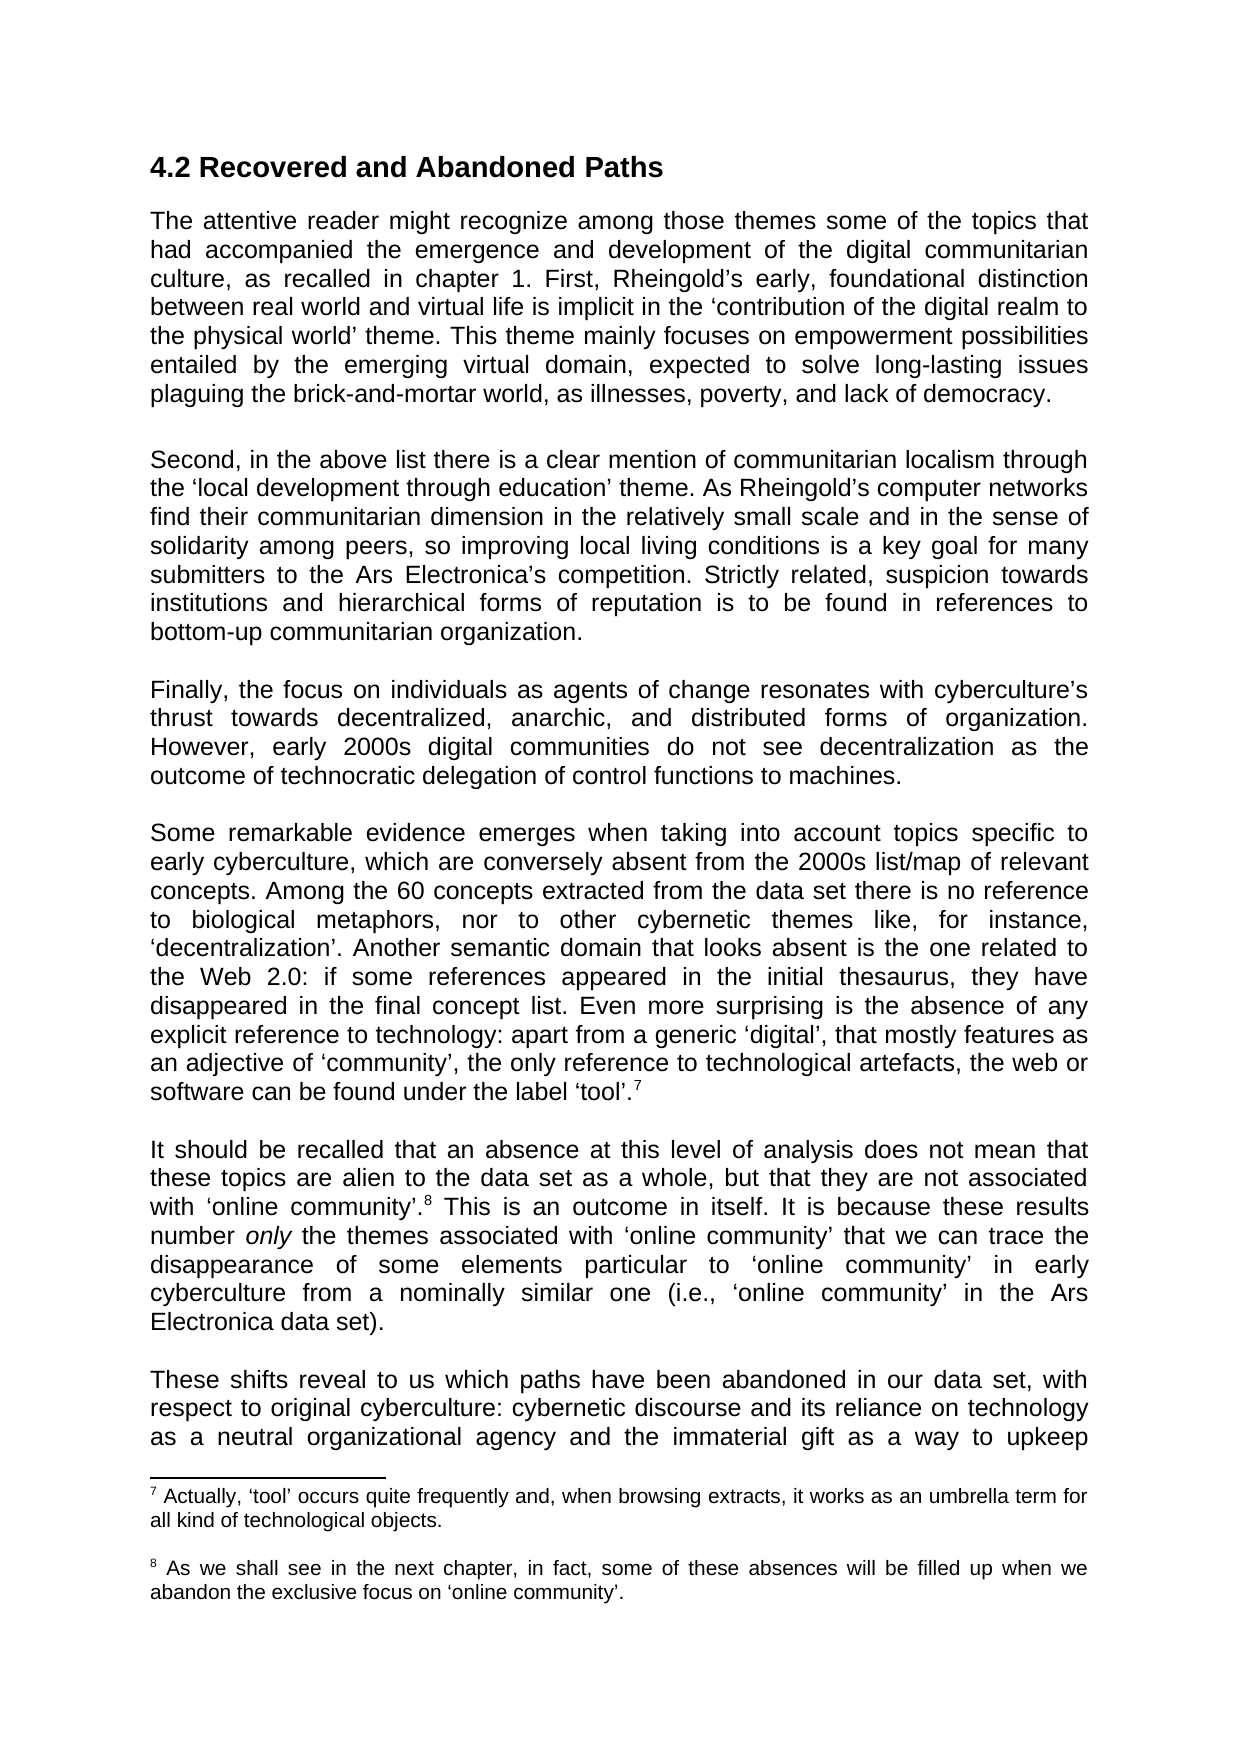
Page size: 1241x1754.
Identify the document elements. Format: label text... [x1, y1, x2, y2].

text The attentive reader might recognize among those themes some of the topics that had accompanied the emergence and development of the digital communitarian culture, as recalled in chapter 1. First, Rheingold’s early, foundational distinction between real world and virtual life is implicit in the ‘contribution of the digital realm to the physical world’ theme. This theme mainly focuses on empowerment possibilities entailed by the emerging virtual domain, expected to solve long-lasting issues plaguing the brick-and-mortar world, as illnesses, poverty, and lack of democracy. [150, 206, 1090, 407]
subtitle 4.2 Recovered and Abandoned Paths [150, 150, 1090, 183]
text Second, in the above list there is a clear mention of communitarian localism through the ‘local development through education’ theme. As Rheingold’s computer networks find their communitarian dimension in the relatively small scale and in the sense of solidarity among peers, so improving local living conditions is a key goal for many submitters to the Ars Electronica’s competition. Strictly related, suspicion towards institutions and hierarchical forms of reputation is to be found in references to bottom-up communitarian organization. [150, 444, 1090, 646]
text Some remarkable evidence emerges when taking into account topics specific to early cyberculture, which are conversely absent from the 2000s list/map of relevant concepts. Among the 60 concepts extracted from the data set there is no reference to biological metaphors, nor to other cybernetic themes like, for instance, ‘decentralization’. Another semantic domain that looks absent is the one related to the Web 2.0: if some references appeared in the initial thesaurus, they have disappeared in the final concept list. Even more surprising is the absence of any explicit reference to technology: apart from a generic ‘digital’, that mostly features as an adjective of ‘community’, the only reference to technological artefacts, the web or software can be found under the label ‘tool’. [150, 818, 1090, 1106]
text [150, 1364, 1090, 1451]
text It should be recalled that an absence at this level of analysis does not mean that these topics are alien to the data set as a whole, but that they are not associated with ‘online community’. This is an outcome in itself. It is because these results number only the themes associated with ‘online community’ that we can trace the disappearance of some elements particular to ‘online community’ in early cyberculture from a nominally similar one (i.e., ‘online community’ in the Ars Electronica data set). [150, 1134, 1090, 1336]
text Finally, the focus on individuals as agents of change resonates with cyberculture’s thrust towards decentralized, anarchic, and distributed forms of organization. However, early 2000s digital communities do not see decentralization as the outcome of technocratic delegation of control functions to machines. [150, 674, 1090, 789]
